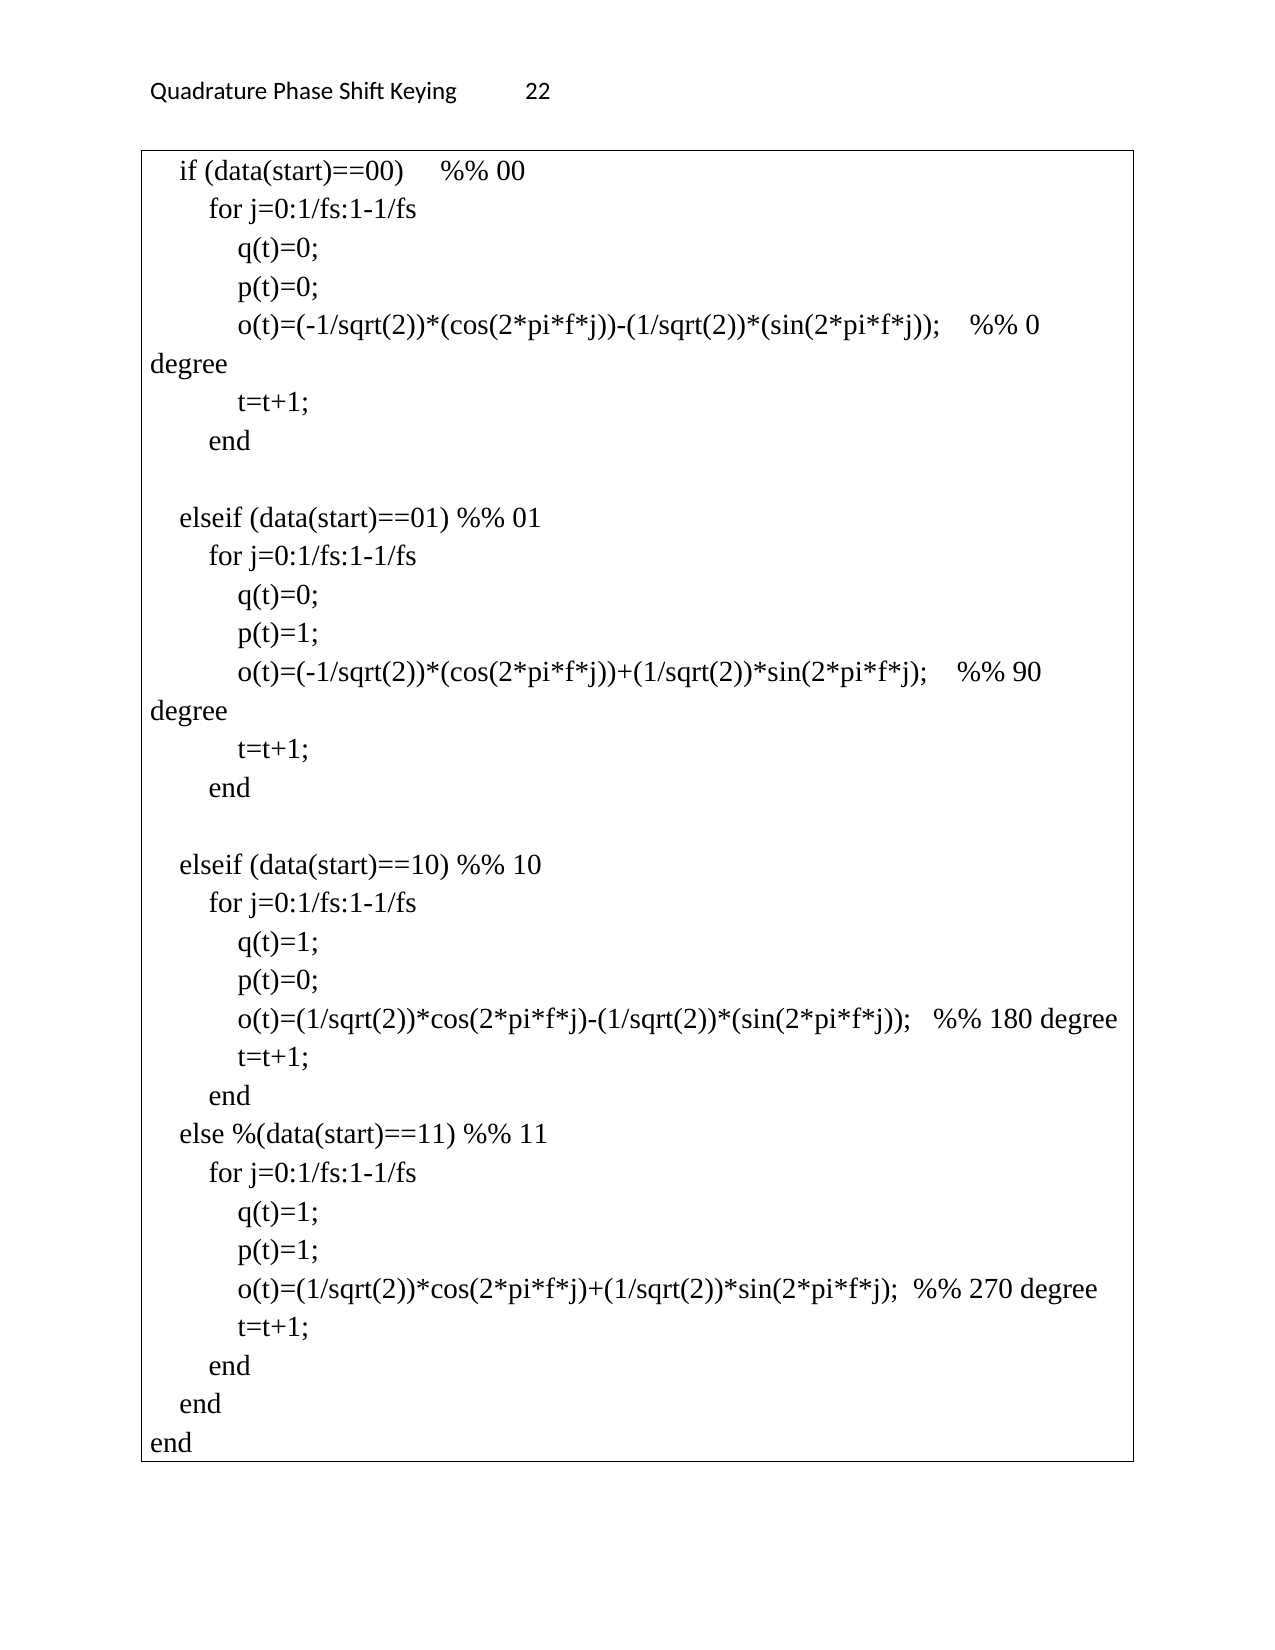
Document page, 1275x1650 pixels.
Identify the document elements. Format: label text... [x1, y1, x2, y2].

text for j=0:1/fs:1-1/fs [142, 882, 1133, 919]
text q(t)=0; [142, 574, 1133, 611]
text o(t)=(1/sqrt(2))*cos(2*pi*f*j)-(1/sqrt(2))*(sin(2*pi*f*j)); %% 180 degree [142, 998, 1133, 1034]
text t=t+1; [142, 1036, 1133, 1073]
text elseif (data(start)==10) %% 10 [142, 844, 1133, 880]
text q(t)=0; [142, 227, 1133, 264]
text q(t)=1; [142, 921, 1133, 957]
text for j=0:1/fs:1-1/fs [142, 188, 1133, 225]
text p(t)=1; [142, 612, 1133, 649]
text p(t)=1; [142, 1229, 1133, 1266]
text end [142, 420, 1133, 456]
text t=t+1; [142, 728, 1133, 765]
text p(t)=0; [142, 959, 1133, 996]
text end [142, 1345, 1133, 1381]
text for j=0:1/fs:1-1/fs [142, 535, 1133, 572]
text o(t)=(1/sqrt(2))*cos(2*pi*f*j)+(1/sqrt(2))*sin(2*pi*f*j); %% 270 degree [142, 1268, 1133, 1304]
text end [142, 1422, 1133, 1461]
text elseif (data(start)==01) %% 01 [142, 497, 1133, 533]
text if (data(start)==00) %% 00 [142, 151, 1133, 187]
text q(t)=1; [142, 1191, 1133, 1227]
text for j=0:1/fs:1-1/fs [142, 1152, 1133, 1189]
text t=t+1; [142, 381, 1133, 418]
text end [142, 767, 1133, 803]
text o(t)=(-1/sqrt(2))*(cos(2*pi*f*j))-(1/sqrt(2))*(sin(2*pi*f*j)); %% 0 degree [142, 304, 1133, 379]
text o(t)=(-1/sqrt(2))*(cos(2*pi*f*j))+(1/sqrt(2))*sin(2*pi*f*j); %% 90 degree [142, 651, 1133, 726]
text p(t)=0; [142, 266, 1133, 302]
text t=t+1; [142, 1306, 1133, 1343]
text end [142, 1383, 1133, 1420]
text else %(data(start)==11) %% 11 [142, 1113, 1133, 1150]
text end [142, 1075, 1133, 1112]
